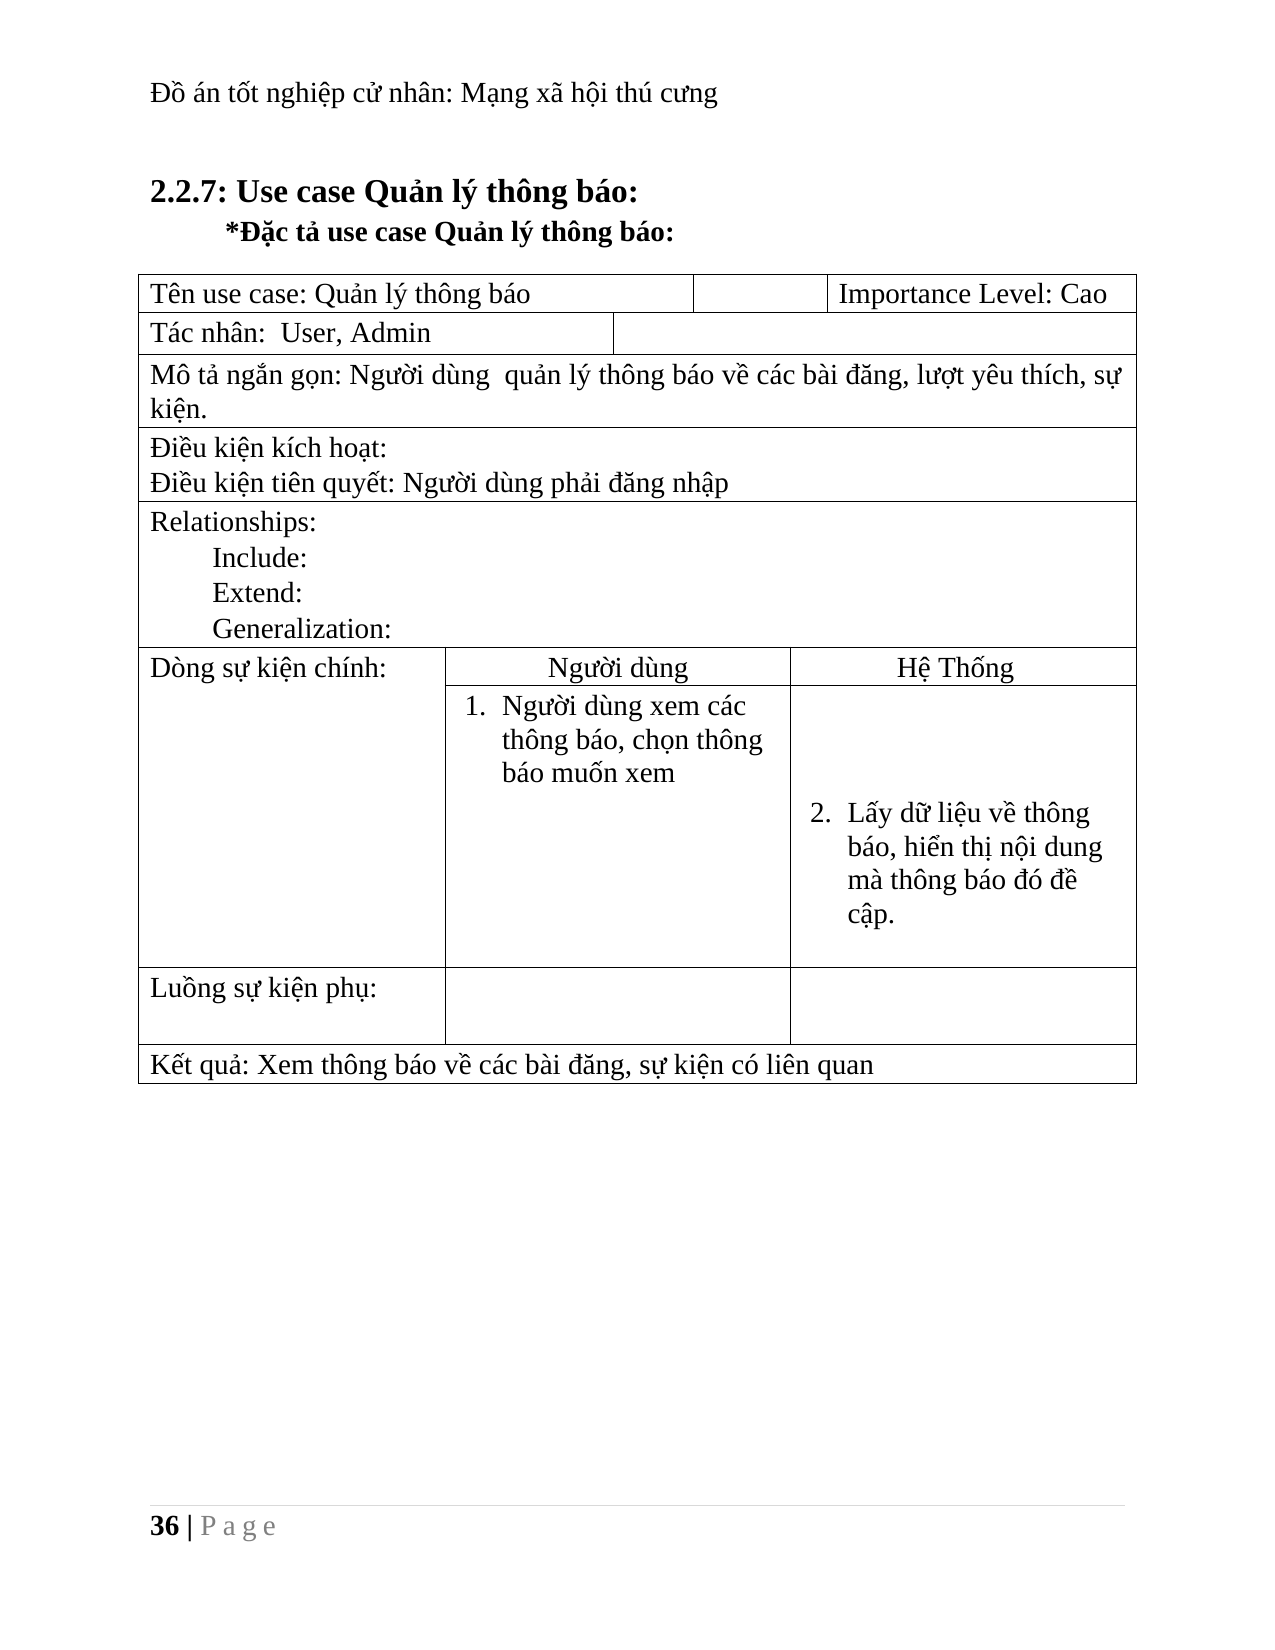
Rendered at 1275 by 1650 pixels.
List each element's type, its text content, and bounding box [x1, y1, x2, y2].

table_cell Luồng sự kiện phụ: [139, 968, 445, 1044]
table_cell [614, 313, 1136, 354]
table_cell Hệ Thống [791, 648, 1136, 685]
table_cell Dòng sự kiện chính: [139, 648, 445, 967]
table_cell Mô tả ngắn gọn: Người dùng quản lý thông báo về các bài đăng, lượt yêu thích, sự kiện. [139, 355, 1136, 427]
table_cell Người dùng [446, 648, 790, 685]
table_cell [791, 968, 1136, 1044]
table_cell Người dùng xem các thông báo, chọn thông báo muốn xem [446, 686, 790, 967]
table_cell Kết quả: Xem thông báo về các bài đăng, sự kiện có liên quan [139, 1045, 1136, 1082]
text *Đặc tả use case Quản lý thông báo: [150, 214, 1125, 248]
table_header Importance Level: Cao [828, 275, 1136, 312]
table_header Tên use case: Quản lý thông báo [139, 275, 693, 312]
table_cell Lấy dữ liệu về thông báo, hiển thị nội dung mà thông báo đó đề cập. [791, 686, 1136, 967]
table_cell Relationships: Include: Extend: Generalization: [139, 502, 1136, 647]
table_cell [446, 968, 790, 1044]
table_cell Tác nhân: User, Admin [139, 313, 613, 354]
subtitle 2.2.7: Use case Quản lý thông báo: [150, 171, 1125, 209]
table_header [694, 275, 827, 312]
table_cell Điều kiện kích hoạt: Điều kiện tiên quyết: Người dùng phải đăng nhập [139, 428, 1136, 501]
